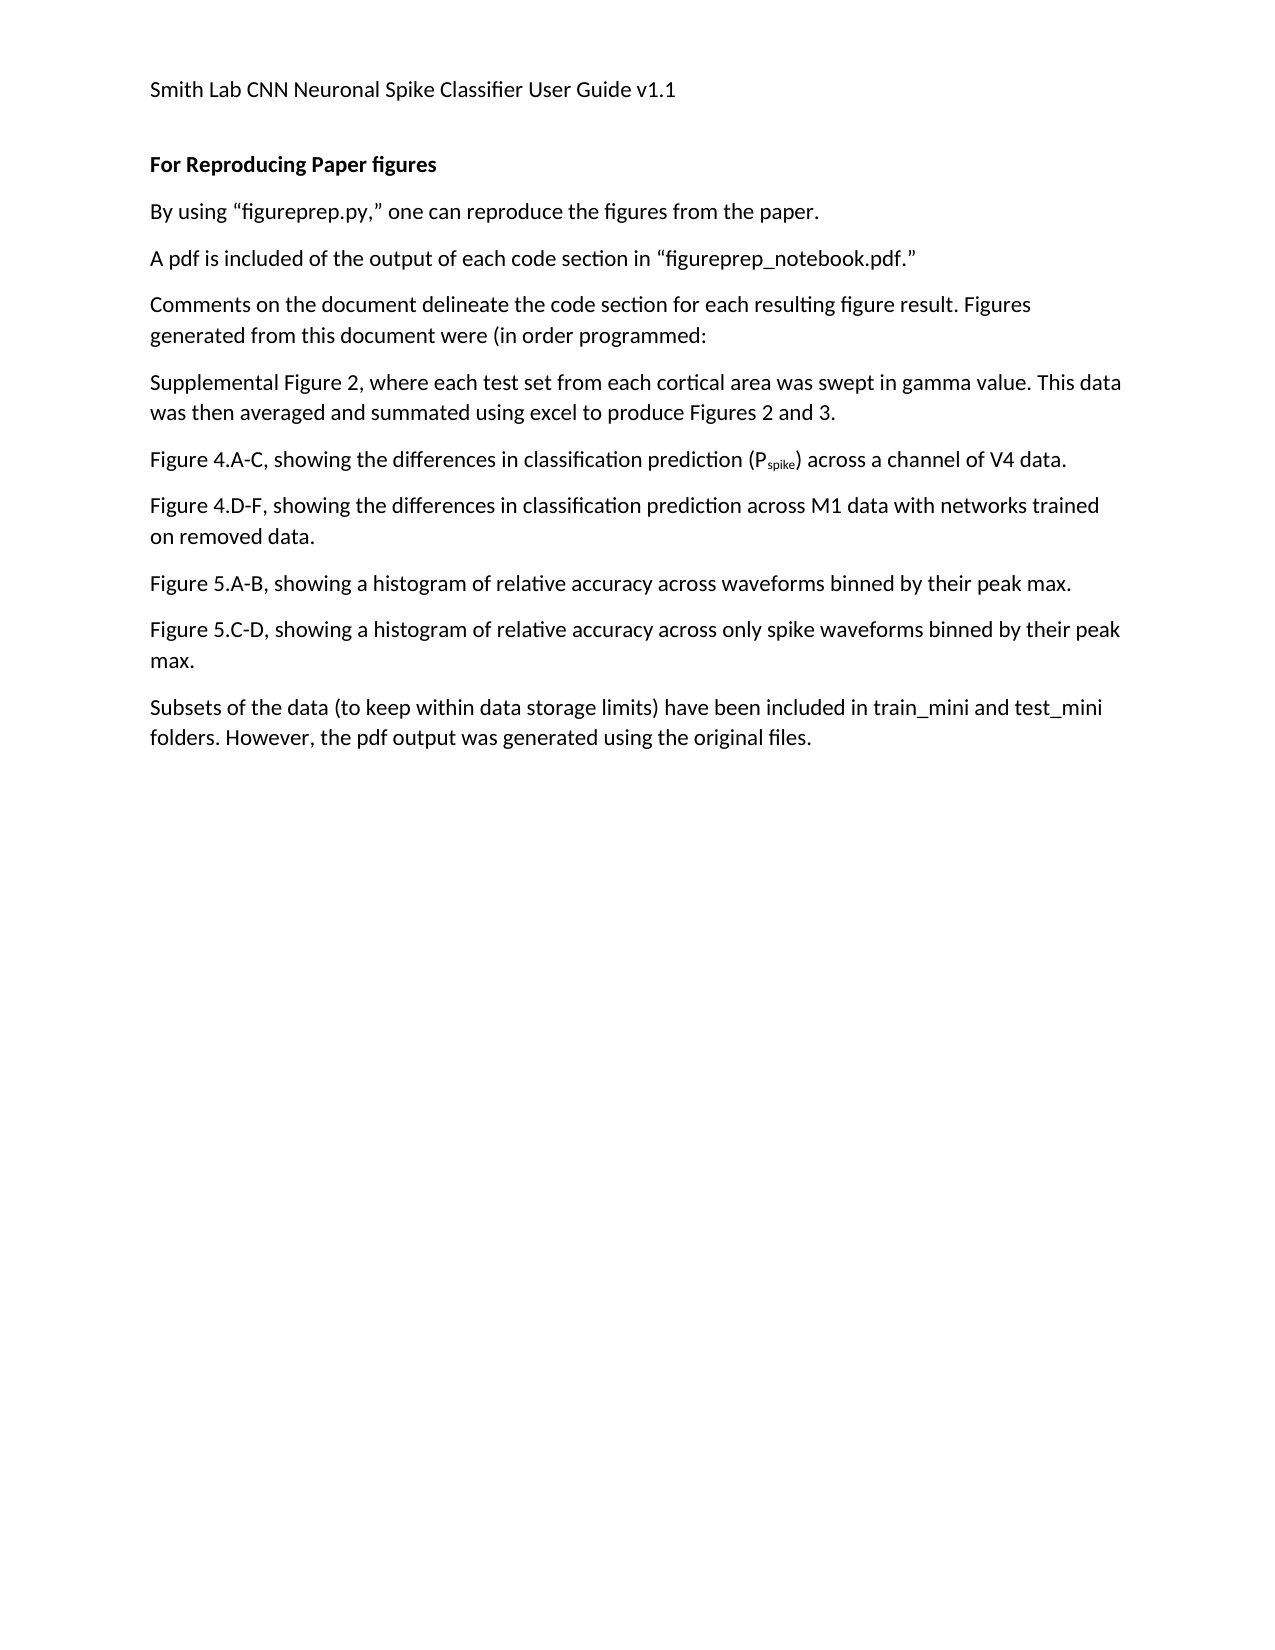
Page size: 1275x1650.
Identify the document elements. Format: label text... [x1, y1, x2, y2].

text A pdf is included of the output of each code section in “figureprep_notebook.pdf.” [150, 244, 1125, 272]
text Comments on the document delineate the code section for each resulting figure result. Figures generated from this document were (in order programmed: [150, 291, 1125, 349]
text Subsets of the data (to keep within data storage limits) have been included in train_mini and test_mini folders. However, the pdf output was generated using the original files. [150, 693, 1125, 751]
text For Reproducing Paper figures [150, 150, 1125, 178]
text Figure 4.A-C, showing the differences in classification prediction (Pspike) across a channel of V4 data. [150, 445, 1125, 473]
text Figure 4.D-F, showing the differences in classification prediction across M1 data with networks trained on removed data. [150, 492, 1125, 550]
text Figure 5.A-B, showing a histogram of relative accuracy across waveforms binned by their peak max. [150, 569, 1125, 597]
text Supplemental Figure 2, where each test set from each cortical area was swept in gamma value. This data was then averaged and summated using excel to produce Figures 2 and 3. [150, 368, 1125, 426]
text Figure 5.C-D, showing a histogram of relative accuracy across only spike waveforms binned by their peak max. [150, 616, 1125, 674]
text By using “figureprep.py,” one can reproduce the figures from the paper. [150, 197, 1125, 225]
